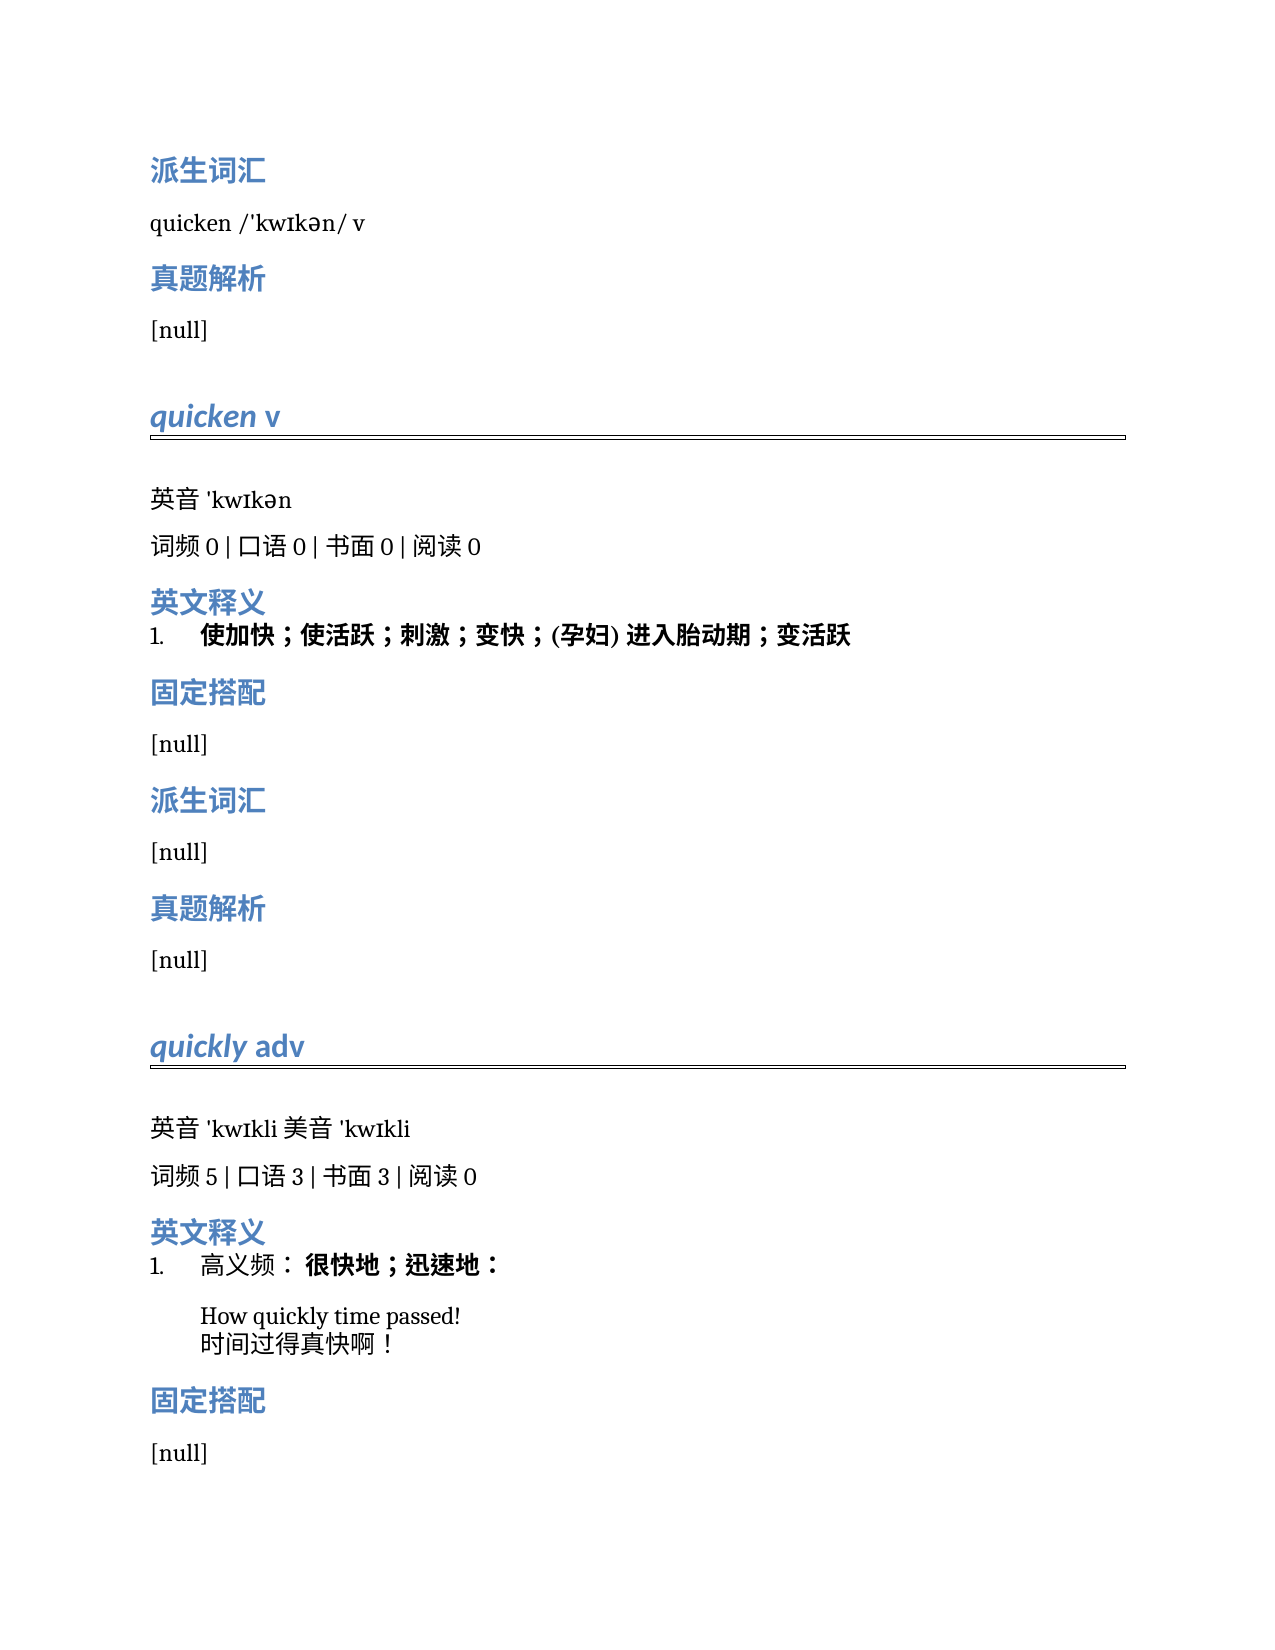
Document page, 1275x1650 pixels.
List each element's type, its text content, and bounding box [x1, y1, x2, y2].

text [null] [150, 1438, 1125, 1467]
subtitle 真题解析 [150, 888, 1125, 928]
text How quickly time passed! 时间过得真快啊！ [200, 1302, 1075, 1359]
subtitle 派生词汇 [150, 150, 1125, 190]
subtitle 真题解析 [150, 258, 1125, 298]
subtitle 英文释义 [150, 1212, 1125, 1252]
subtitle 派生词汇 [150, 780, 1125, 819]
text [null] [150, 316, 1125, 345]
list 使加快；使活跃；刺激；变快；(孕妇) 进入胎动期；变活跃 [150, 622, 1125, 651]
list 高义频： 很快地；迅速地： [150, 1252, 1125, 1281]
subtitle 英文释义 [150, 583, 1125, 622]
text 英音 'kwɪkən [150, 486, 1125, 514]
text 词频 0 | 口语 0 | 书面 0 | 阅读 0 [150, 533, 1125, 562]
text [null] [150, 838, 1125, 867]
text 英音 'kwɪkli 美音 'kwɪkli [150, 1115, 1125, 1144]
text [null] [150, 730, 1125, 759]
subtitle quicken v [150, 395, 1125, 435]
text [null] [150, 946, 1125, 975]
subtitle quickly adv [150, 1025, 1125, 1065]
subtitle 固定搭配 [150, 672, 1125, 712]
text quicken /'kwɪkən/ v [150, 208, 1125, 237]
text 词频 5 | 口语 3 | 书面 3 | 阅读 0 [150, 1163, 1125, 1192]
subtitle 固定搭配 [150, 1380, 1125, 1420]
